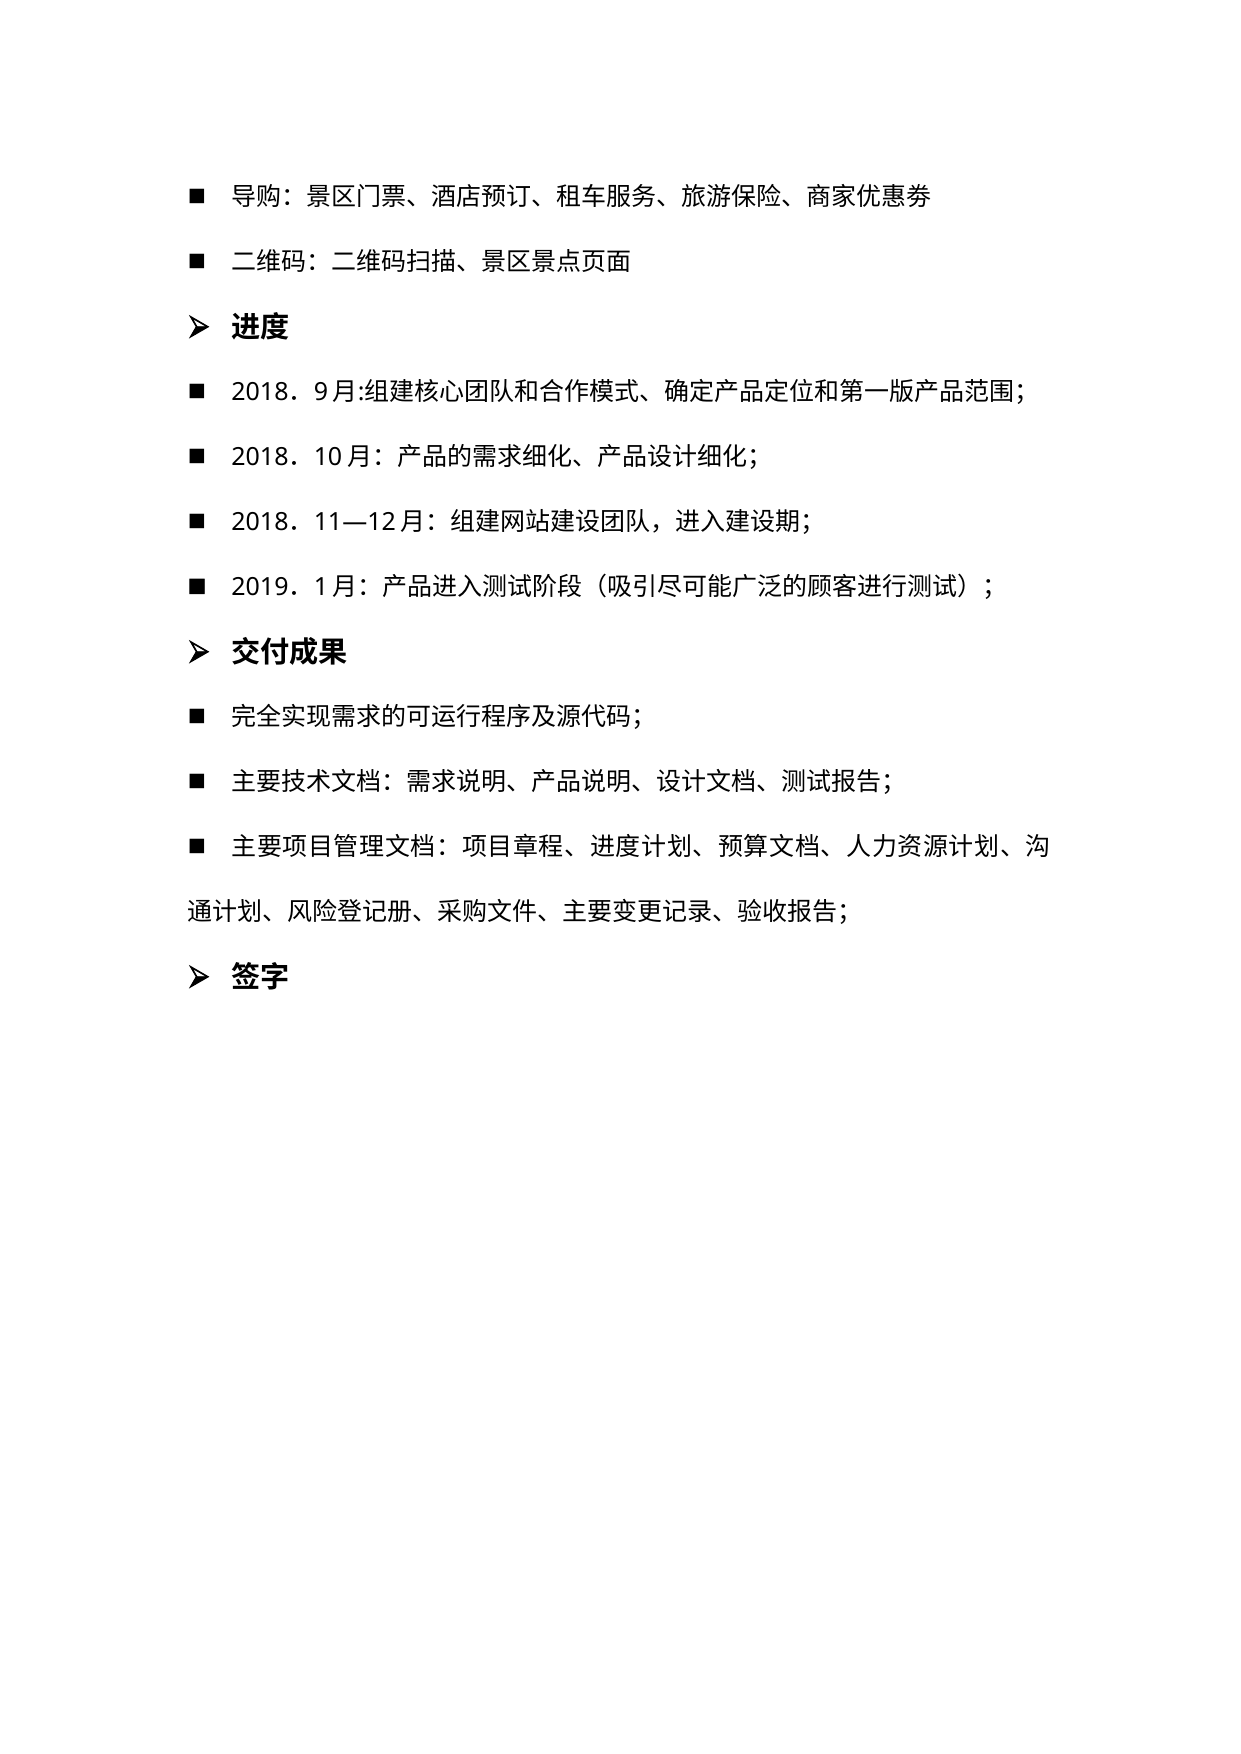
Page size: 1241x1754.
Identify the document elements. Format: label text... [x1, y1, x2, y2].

list 进度 [187, 292, 1053, 357]
list 2019．1月：产品进入测试阶段（吸引尽可能广泛的顾客进行测试）； [187, 552, 1053, 617]
list 主要项目管理文档：项目章程、进度计划、预算文档、人力资源计划、沟通计划、风险登记册、采购文件、主要变更记录、验收报告； [187, 812, 1053, 942]
list 2018．11—12月：组建网站建设团队，进入建设期； [187, 487, 1053, 552]
list 主要技术文档：需求说明、产品说明、设计文档、测试报告； [187, 747, 1053, 812]
list 2018．9月:组建核心团队和合作模式、确定产品定位和第一版产品范围； [187, 357, 1053, 422]
list 2018．10月：产品的需求细化、产品设计细化； [187, 422, 1053, 487]
list 签字 [187, 942, 1053, 1007]
list 二维码：二维码扫描、景区景点页面 [187, 227, 1053, 292]
list 导购：景区门票、酒店预订、租车服务、旅游保险、商家优惠劵 [187, 162, 1053, 227]
list 交付成果 [187, 617, 1053, 682]
list 完全实现需求的可运行程序及源代码； [187, 682, 1053, 747]
